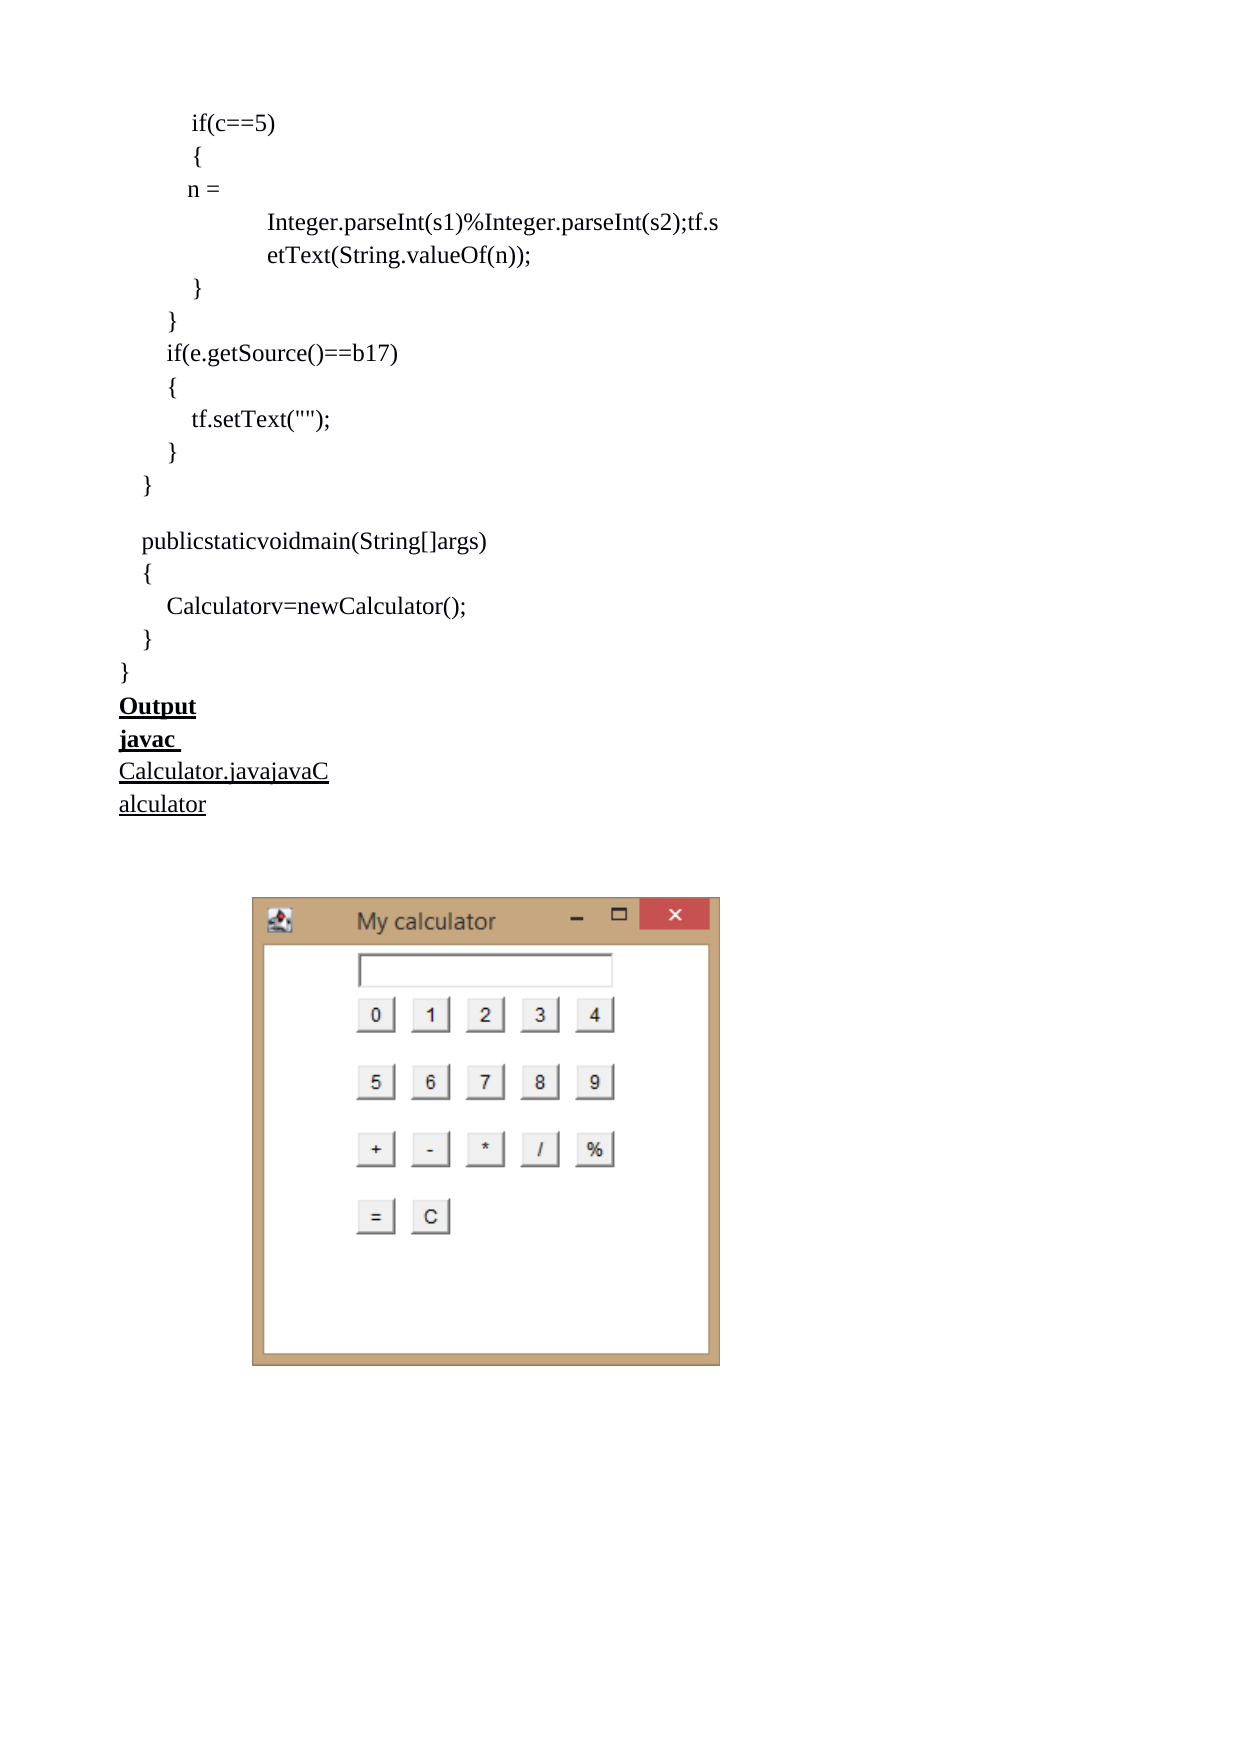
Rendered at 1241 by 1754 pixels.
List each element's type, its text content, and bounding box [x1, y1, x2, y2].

text if(e.getSource()==b17) [166, 338, 1153, 367]
text Output [118, 691, 1153, 720]
text { [141, 558, 1153, 587]
text publicstaticvoidmain(String[]args) [141, 528, 1153, 554]
text } [191, 273, 1153, 302]
text } [141, 624, 1153, 653]
text if(c==5) [191, 108, 1153, 137]
text { [166, 372, 1153, 400]
text } [118, 657, 1153, 686]
text { [191, 141, 1153, 170]
text n = Integer.parseInt(s1)%Integer.parseInt(s2);tf.setText(String.valueOf(n)); [187, 174, 724, 268]
text tf.setText(""); [191, 404, 1153, 433]
text } [166, 437, 1153, 466]
text javac Calculator.javajavaCalculator [118, 724, 339, 817]
text } [166, 306, 1153, 334]
picture [252, 897, 720, 1366]
text } [141, 470, 1153, 499]
text Calculatorv=newCalculator(); [166, 591, 1153, 620]
